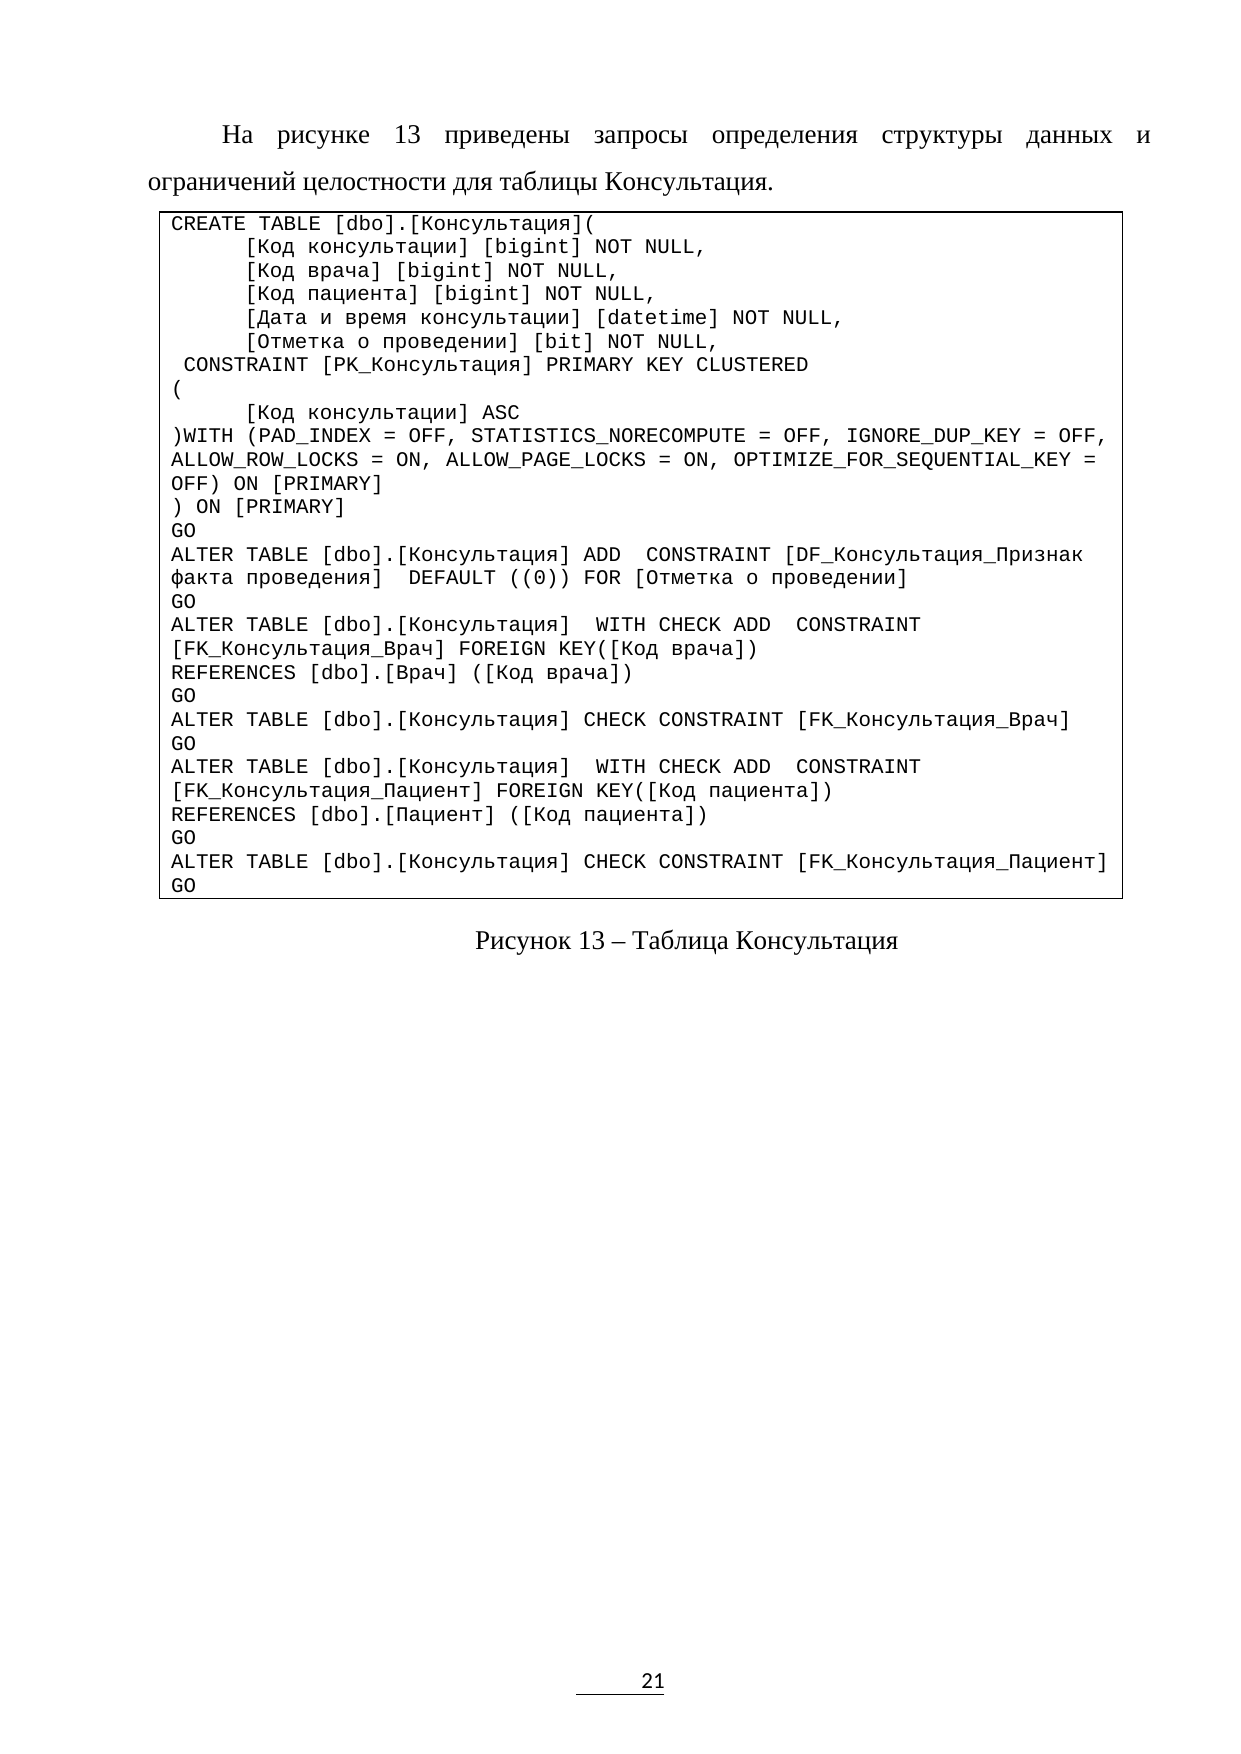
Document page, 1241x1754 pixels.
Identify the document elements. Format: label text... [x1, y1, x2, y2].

text На рисунке 13 приведены запросы определения структуры данных и ограничений целостности для таблицы Консультация. [148, 118, 1152, 196]
text Рисунок 13 – Таблица Консультация [148, 924, 1152, 955]
table_header CREATE TABLE [dbo].[Консультация]( [Код консультации] [bigint] NOT NULL, [Код врача] [bigint] NOT NULL, [Код пациента] [bigint] NOT NULL, [Дата и время консультации] [datetime] NOT NULL, [Отметка о проведении] [bit] NOT NULL, CONSTRAINT [PK_Консультация] PRIMARY KEY CLUSTERED ( [Код консультации] ASC )WITH (PAD_INDEX = OFF, STATISTICS_NORECOMPUTE = OFF, IGNORE_DUP_KEY = OFF, ALLOW_ROW_LOCKS = ON, ALLOW_PAGE_LOCKS = ON, OPTIMIZE_FOR_SEQUENTIAL_KEY = OFF) ON [PRIMARY] ) ON [PRIMARY] GO ALTER TABLE [dbo].[Консультация] ADD CONSTRAINT [DF_Консультация_Признак факта проведения] DEFAULT ((0)) FOR [Отметка о проведении] GO ALTER TABLE [dbo].[Консультация] WITH CHECK ADD CONSTRAINT [FK_Консультация_Врач] FOREIGN KEY([Код врача]) REFERENCES [dbo].[Врач] ([Код врача]) GO ALTER TABLE [dbo].[Консультация] CHECK CONSTRAINT [FK_Консультация_Врач] GO ALTER TABLE [dbo].[Консультация] WITH CHECK ADD CONSTRAINT [FK_Консультация_Пациент] FOREIGN KEY([Код пациента]) REFERENCES [dbo].[Пациент] ([Код пациента]) GO ALTER TABLE [dbo].[Консультация] CHECK CONSTRAINT [FK_Консультация_Пациент] GO [160, 213, 1122, 898]
